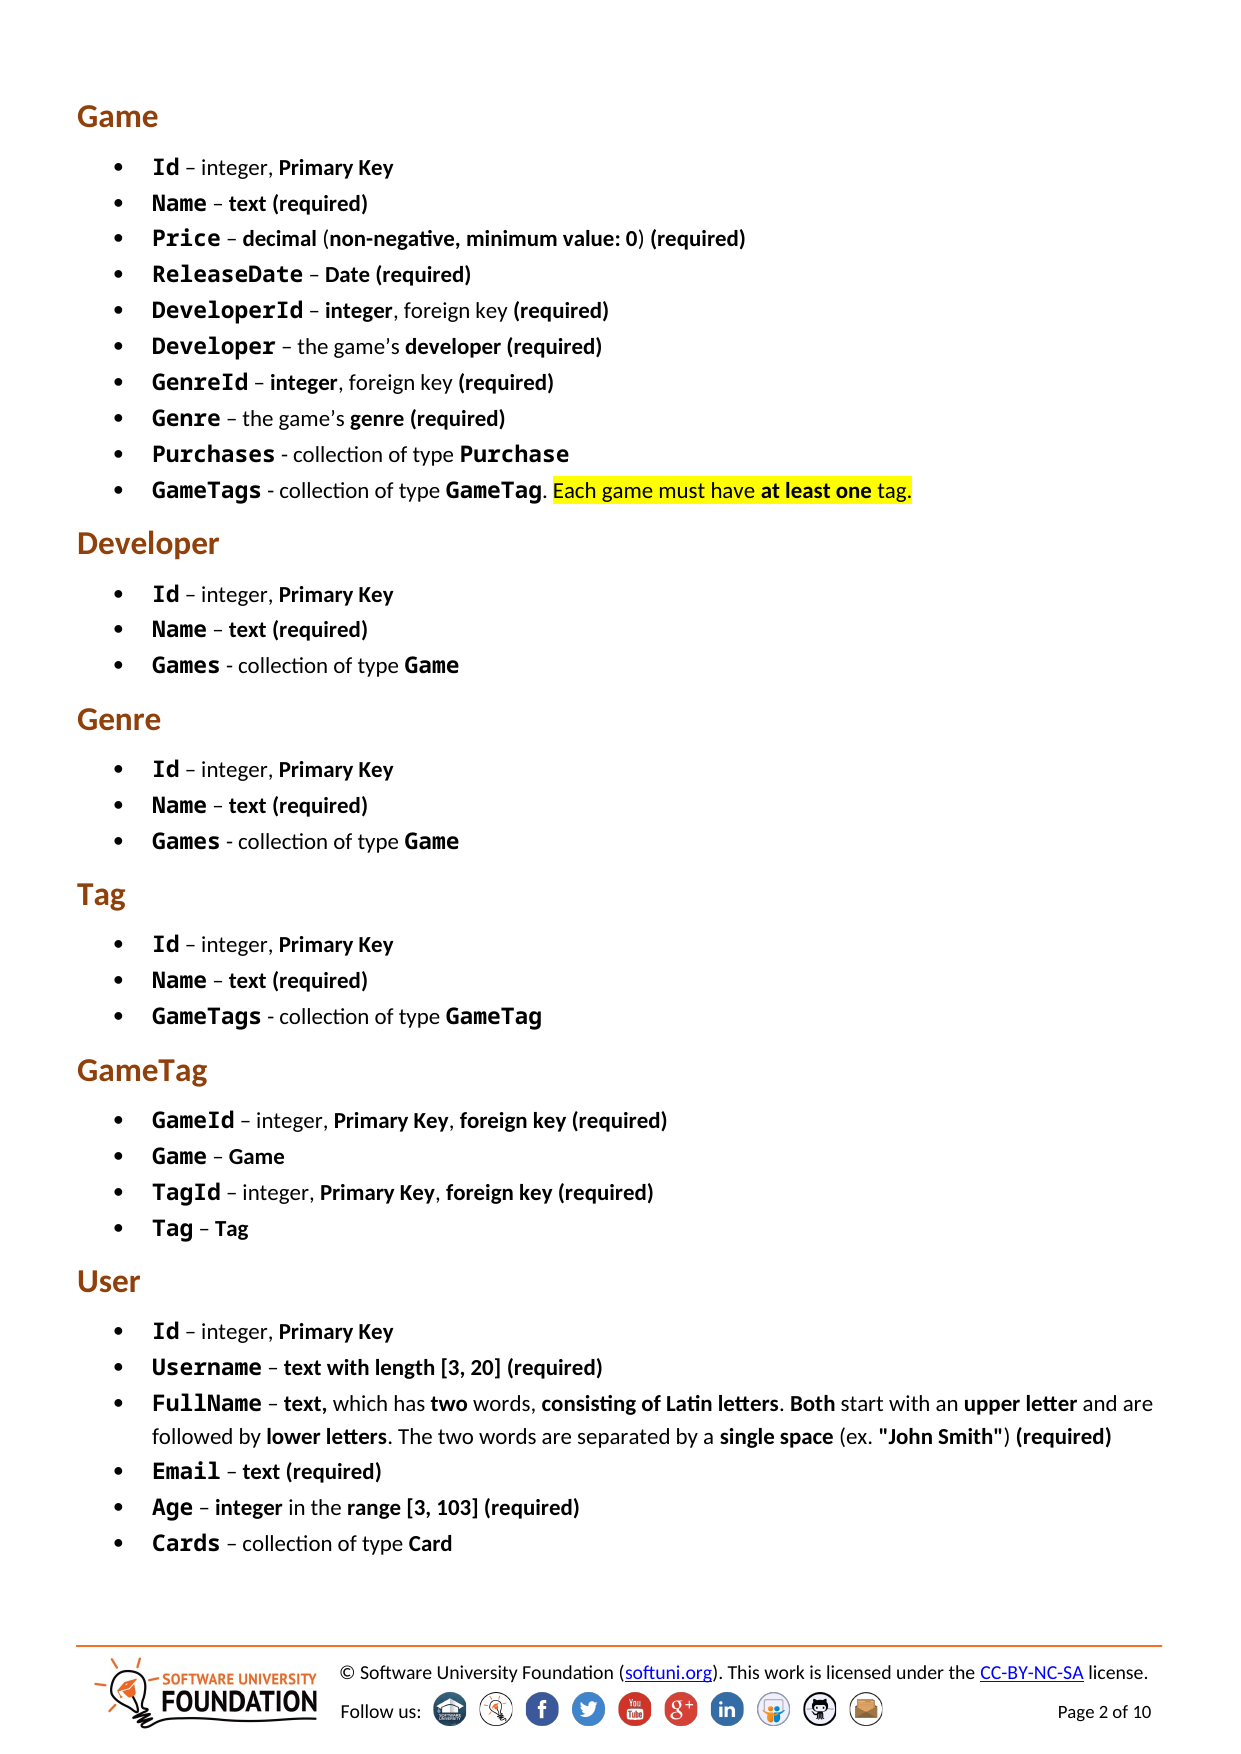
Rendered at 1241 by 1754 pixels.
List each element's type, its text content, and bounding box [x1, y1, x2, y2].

picture [525, 1692, 559, 1726]
list Id – integer, Primary Key [114, 1315, 1163, 1346]
picture [572, 1692, 605, 1726]
list Games - collection of type Game [114, 825, 1163, 856]
list GameTags - collection of type GameTag. Each game must have at least one tag. [114, 474, 1163, 505]
list Games - collection of type Game [114, 649, 1163, 681]
picture [849, 1692, 883, 1726]
picture [757, 1692, 790, 1726]
subtitle Game [77, 95, 1163, 136]
list Genre – the game’s genre (required) [114, 402, 1163, 433]
picture [618, 1692, 652, 1726]
list Name – text (required) [114, 613, 1163, 645]
list Game – Game [114, 1140, 1163, 1171]
list Purchases - collection of type Purchase [114, 438, 1163, 469]
picture [664, 1692, 698, 1726]
list Id – integer, Primary Key [114, 928, 1163, 959]
subtitle User [77, 1260, 1163, 1301]
list DeveloperId – integer, foreign key (required) [114, 294, 1163, 326]
list Email – text (required) [114, 1454, 1163, 1486]
list ReleaseDate – Date (required) [114, 258, 1163, 289]
list GameTags - collection of type GameTag [114, 1000, 1163, 1031]
list Price – decimal (non-negative, minimum value: 0) (required) [114, 222, 1163, 254]
list Name – text (required) [114, 186, 1163, 218]
list Name – text (required) [114, 964, 1163, 996]
picture [710, 1692, 744, 1726]
list Username – text with length [3, 20] (required) [114, 1351, 1163, 1382]
list Id – integer, Primary Key [114, 753, 1163, 784]
picture [93, 1656, 317, 1729]
list Cards – collection of type Card [114, 1526, 1163, 1558]
list Age – integer in the range [3, 103] (required) [114, 1491, 1163, 1522]
subtitle GameTag [77, 1049, 1163, 1089]
list Developer – the game’s developer (required) [114, 330, 1163, 361]
list GameId – integer, Primary Key, foreign key (required) [114, 1104, 1163, 1135]
list FullName – text, which has two words, consisting of Latin letters. Both start with an upper letter and are followed by lower letters. The two words are separated by a single space (ex. "John Smith") (required) [114, 1387, 1163, 1450]
list TagId – integer, Primary Key, foreign key (required) [114, 1176, 1163, 1207]
list Name – text (required) [114, 789, 1163, 820]
picture [479, 1692, 513, 1726]
list Id – integer, Primary Key [114, 151, 1163, 182]
subtitle Tag [77, 873, 1163, 914]
list Id – integer, Primary Key [114, 577, 1163, 609]
subtitle Developer [77, 522, 1163, 563]
picture [803, 1692, 837, 1726]
list Tag – Tag [114, 1212, 1163, 1243]
subtitle Genre [77, 698, 1163, 738]
picture [433, 1692, 467, 1726]
list GenreId – integer, foreign key (required) [114, 366, 1163, 397]
